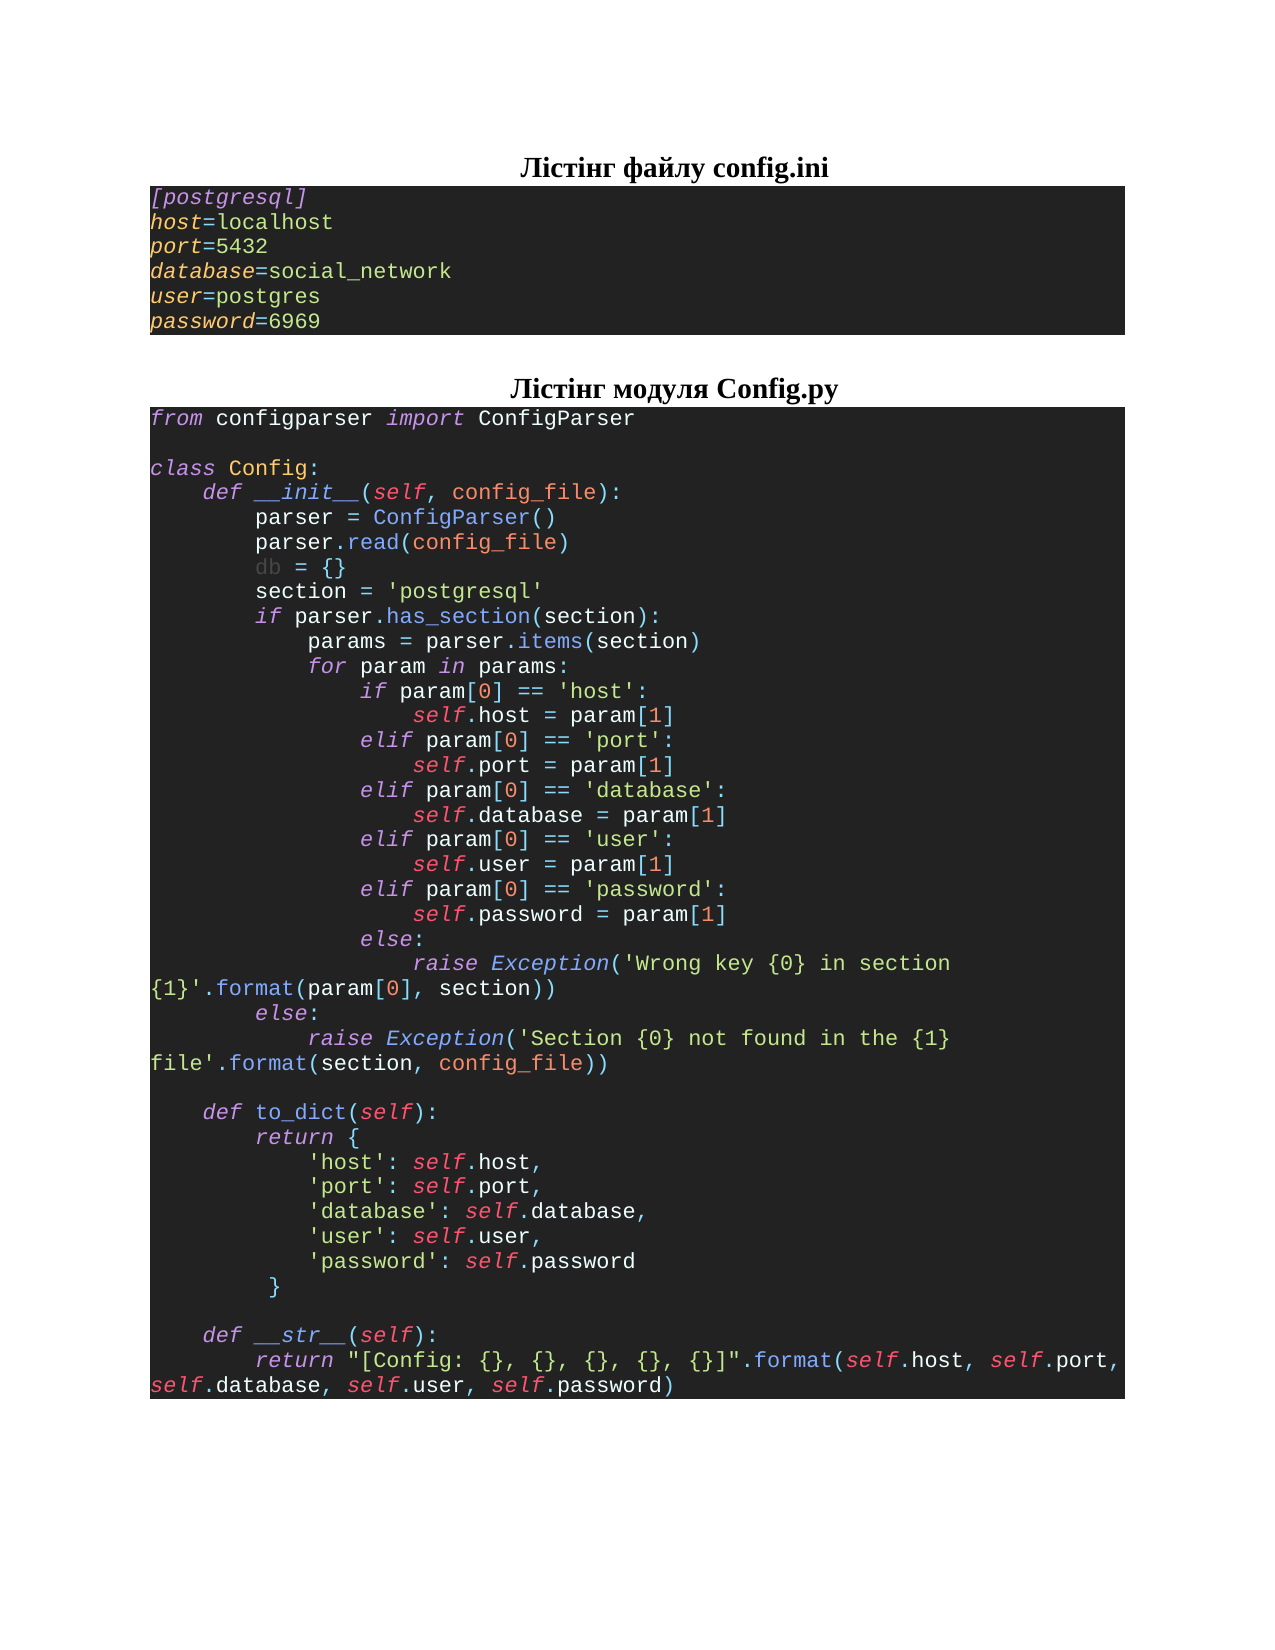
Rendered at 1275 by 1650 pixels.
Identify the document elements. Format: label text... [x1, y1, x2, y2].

text [postgresql] host=localhost port=5432 database=social_network user=postgres password=6969 [150, 186, 1125, 335]
list Лістінг файлу config.ini [224, 150, 1125, 183]
list Лістінг модуля Config.py [224, 371, 1125, 404]
text from configparser import ConfigParser class Config: def __init__(self, config_file): parser = ConfigParser() parser.read(config_file) db = {} section = 'postgresql' if parser.has_section(section): params = parser.items(section) for param in params: if param[0] == 'host': self.host = param[1] elif param[0] == 'port': self.port = param[1] elif param[0] == 'database': self.database = param[1] elif param[0] == 'user': self.user = param[1] elif param[0] == 'password': self.password = param[1] else: raise Exception('Wrong key {0} in section {1}'.format(param[0], section)) else: raise Exception('Section {0} not found in the {1} file'.format(section, config_file)) def to_dict(self): return { 'host': self.host, 'port': self.port, 'database': self.database, 'user': self.user, 'password': self.password } def __str__(self): return "[Config: {}, {}, {}, {}, {}]".format(self.host, self.port, self.database, self.user, self.password) [150, 407, 1125, 1399]
